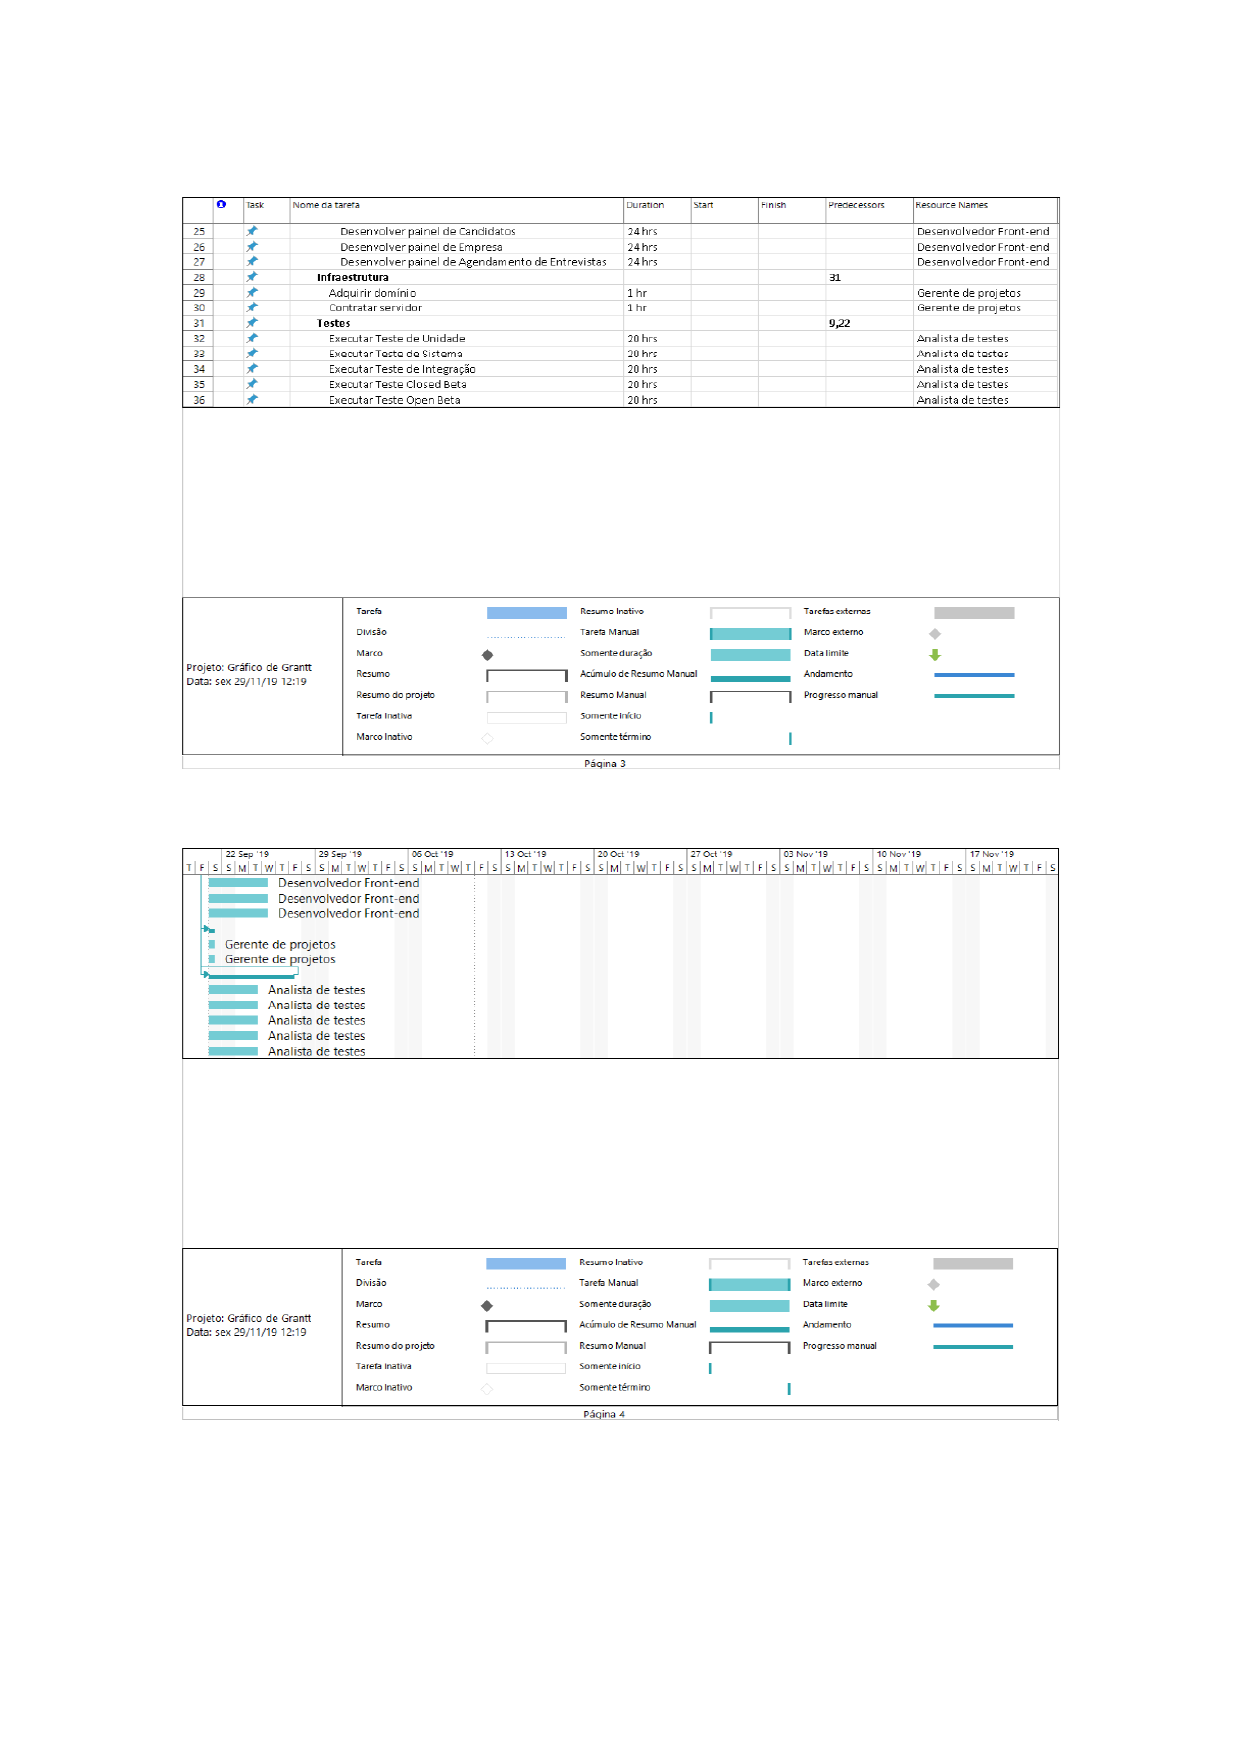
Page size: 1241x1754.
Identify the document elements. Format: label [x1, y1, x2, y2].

picture [177, 842, 1063, 1426]
picture [177, 194, 1063, 777]
